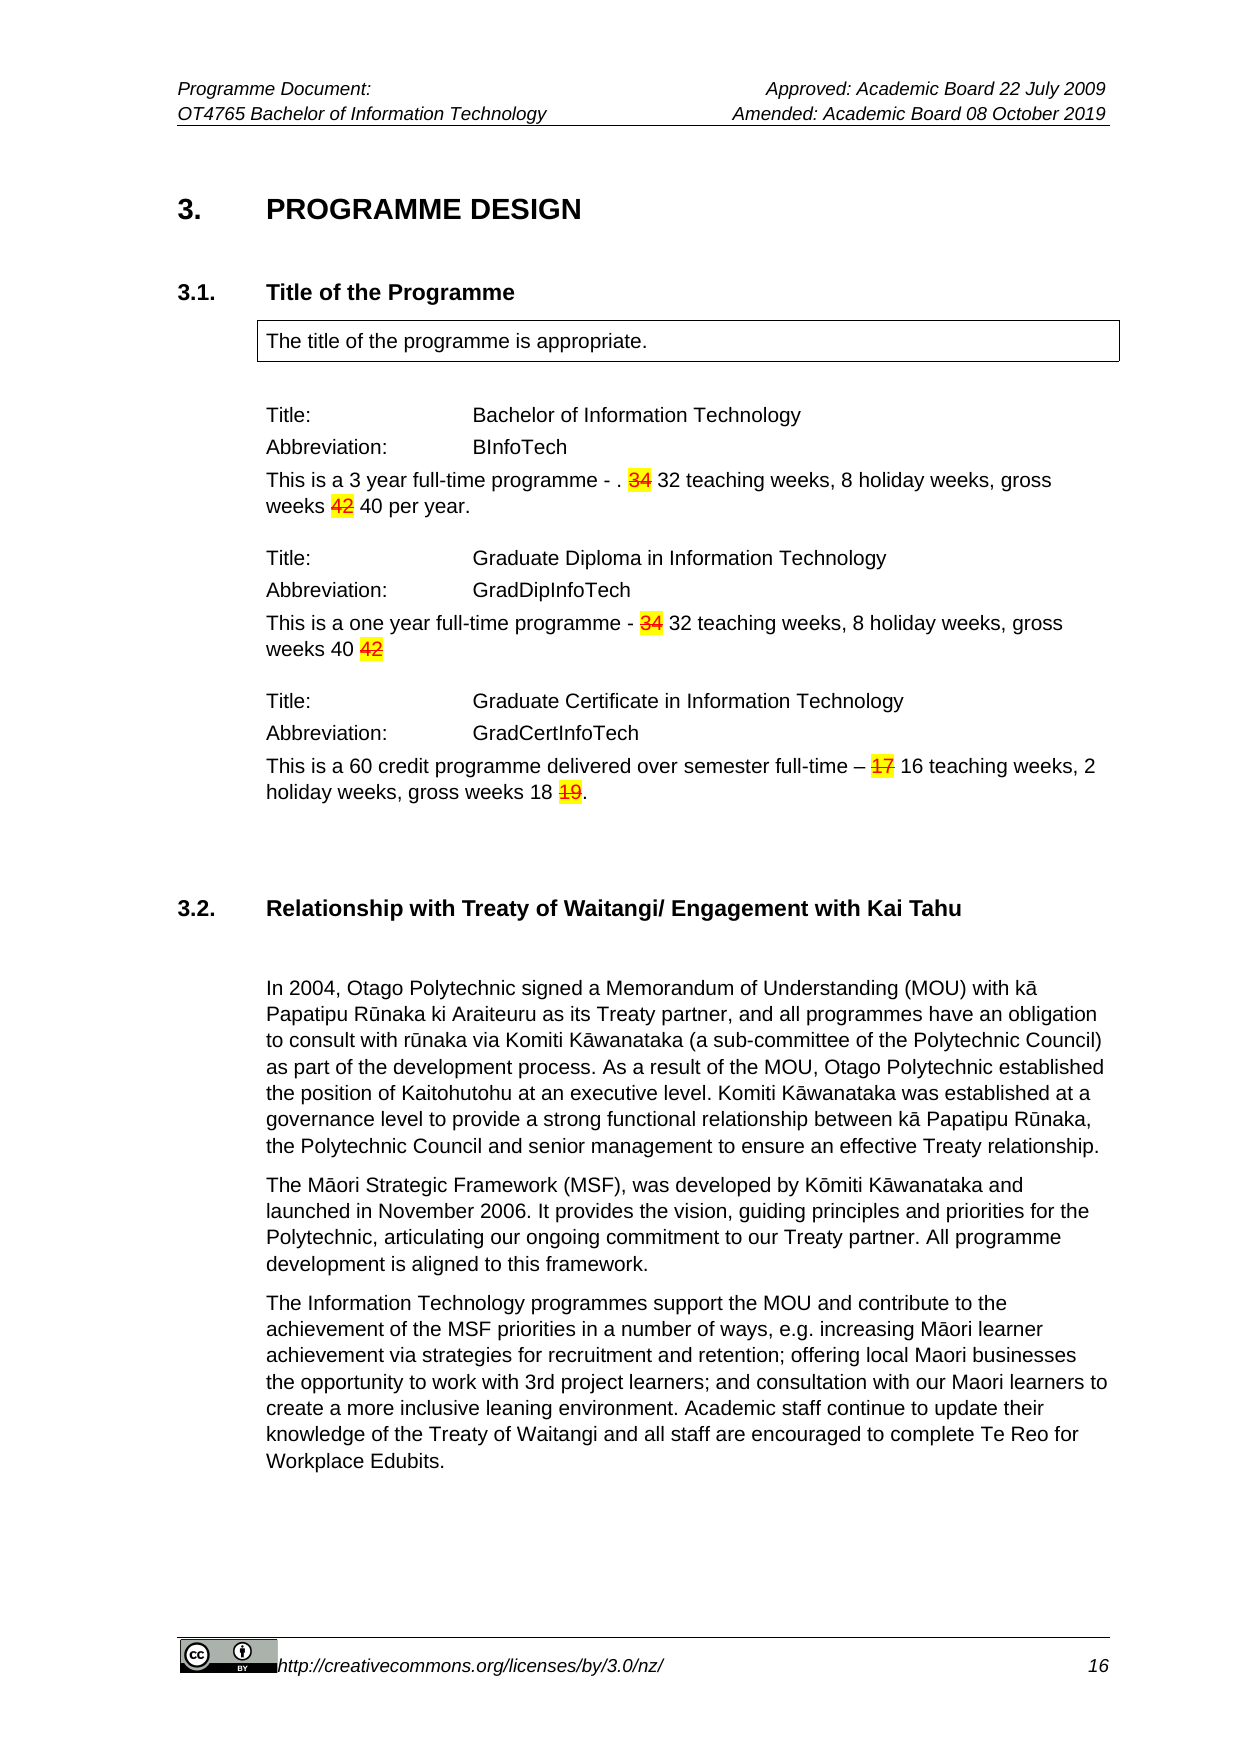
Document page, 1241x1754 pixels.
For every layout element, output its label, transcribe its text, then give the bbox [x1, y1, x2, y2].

text In 2004, Otago Polytechnic signed a Memorandum of Understanding (MOU) with kā Papatipu Rūnaka ki Araiteuru as its Treaty partner, and all programmes have an obligation to consult with rūnaka via Komiti Kāwanataka (a sub-committee of the Polytechnic Council) as part of the development process. As a result of the MOU, Otago Polytechnic established the position of Kaitohutohu at an executive level. Komiti Kāwanataka was established at a governance level to provide a strong functional relationship between kā Papatipu Rūnaka, the Polytechnic Council and senior management to ensure an effective Treaty relationship. [266, 976, 1110, 1158]
text Abbreviation: GradCertInfoTech [266, 721, 1110, 745]
text Abbreviation: BInfoTech [266, 435, 1110, 459]
text The Māori Strategic Framework (MSF), was developed by Kōmiti Kāwanataka and launched in November 2006. It provides the vision, guiding principles and priorities for the Polytechnic, articulating our ongoing commitment to our Treaty partner. All programme development is aligned to this framework. [266, 1172, 1110, 1276]
subtitle Relationship with Treaty of Waitangi/ Engagement with Kai Tahu [177, 895, 1110, 922]
text Title: Graduate Diploma in Information Technology [266, 546, 1110, 569]
text This is a 3 year full-time programme - . 34 32 teaching weeks, 8 holiday weeks, gross weeks 42 40 per year. [266, 468, 1110, 518]
text Abbreviation: GradDipInfoTech [266, 578, 1110, 602]
text This is a 60 credit programme delivered over semester full-time – 17 16 teaching weeks, 2 holiday weeks, gross weeks 18 19. [266, 754, 1110, 804]
text The Information Technology programmes support the MOU and contribute to the achievement of the MSF priorities in a number of ways, e.g. increasing Māori learner achievement via strategies for recruitment and retention; offering local Maori businesses the opportunity to work with 3rd project learners; and consultation with our Maori learners to create a more inclusive leaning environment. Academic staff continue to update their knowledge of the Treaty of Waitangi and all staff are encouraged to complete Te Reo for Workplace Edubits. [266, 1290, 1110, 1472]
text The title of the programme is appropriate. [258, 321, 1119, 361]
subtitle Title of the Programme [177, 279, 1110, 305]
subtitle PROGRAMME DESIGN [177, 192, 1110, 226]
text Title: Graduate Certificate in Information Technology [266, 688, 1110, 712]
text This is a one year full-time programme - 34 32 teaching weeks, 8 holiday weeks, gross weeks 40 42 [266, 611, 1110, 661]
picture [180, 1639, 278, 1673]
text Title: Bachelor of Information Technology [266, 403, 1110, 427]
